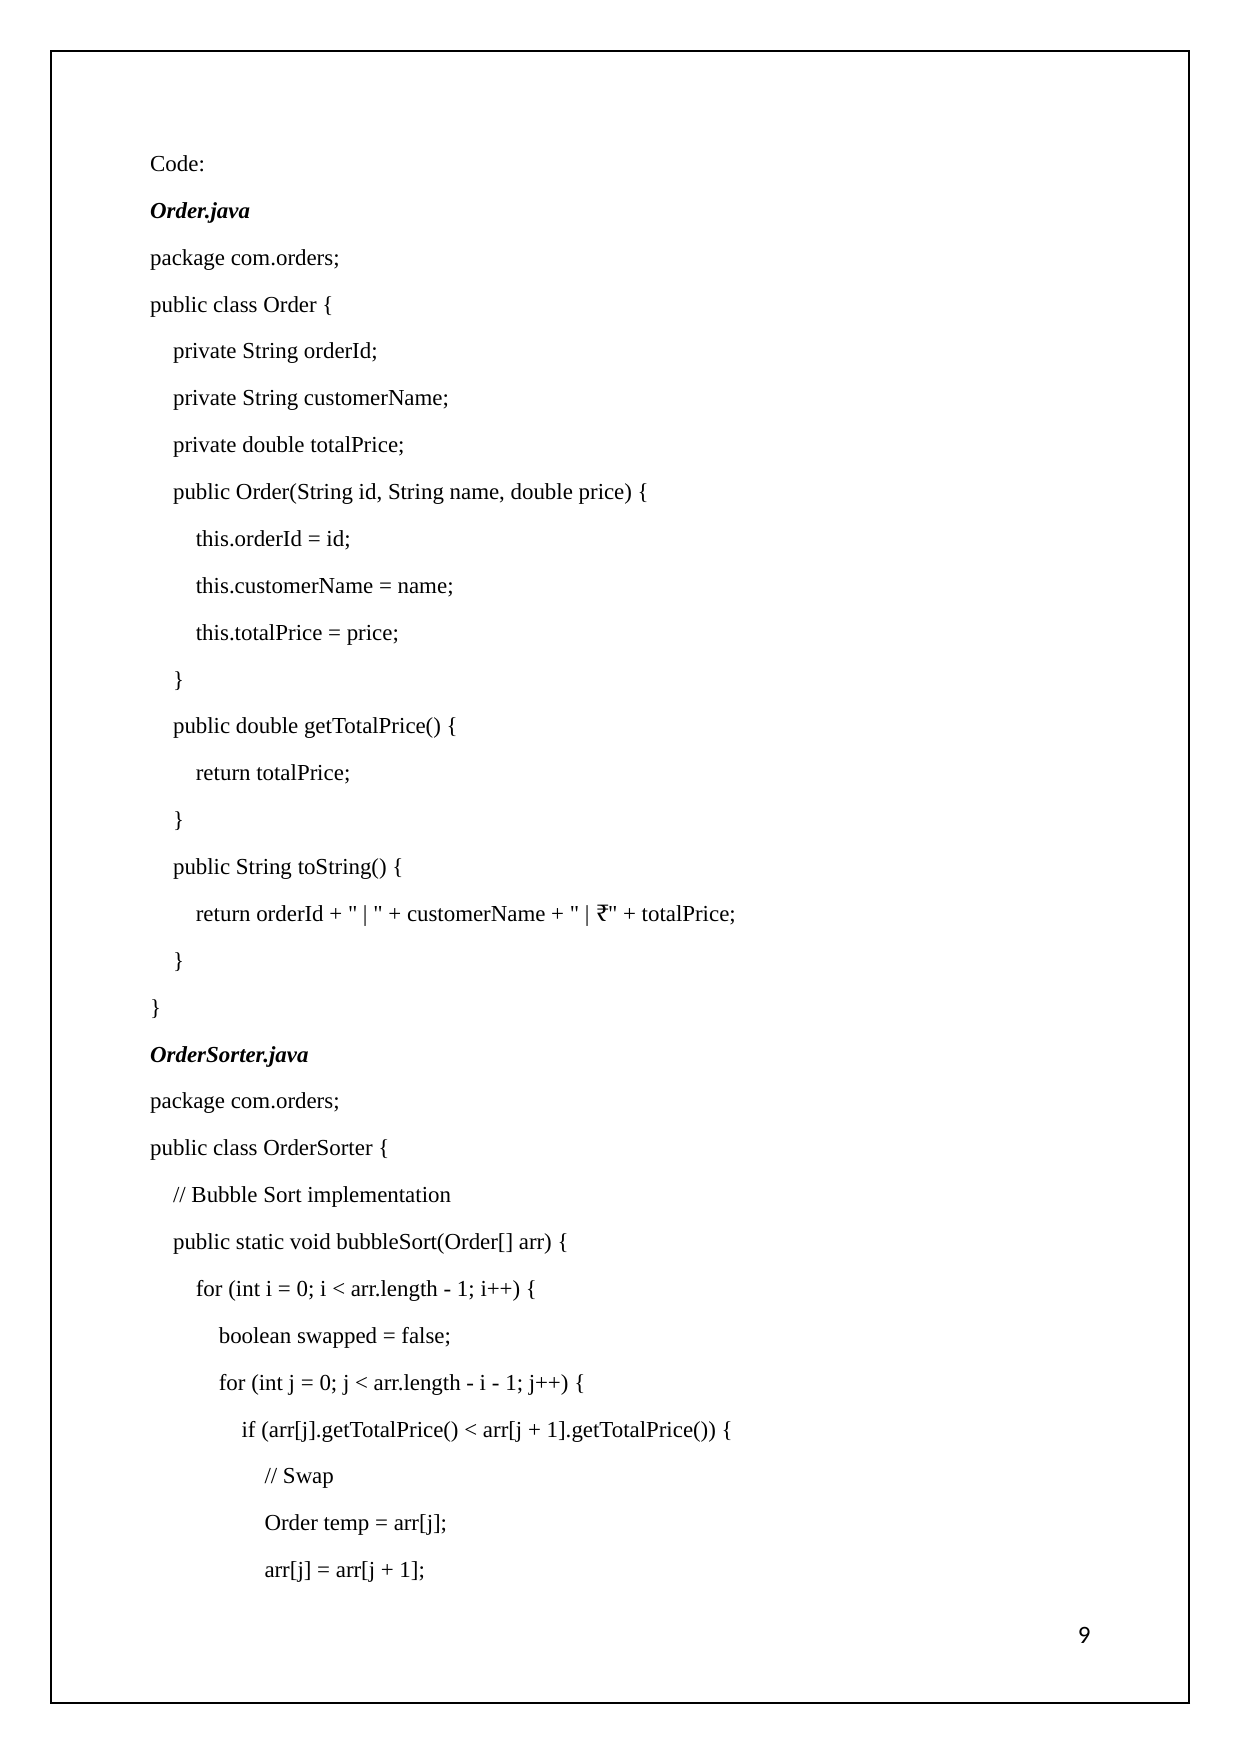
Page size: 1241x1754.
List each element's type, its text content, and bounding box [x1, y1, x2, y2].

text return orderId + " | " + customerName + " | ₹" + totalPrice; [150, 900, 1090, 926]
text } [150, 806, 1090, 833]
text this.totalPrice = price; [150, 619, 1090, 645]
text this.customerName = name; [150, 572, 1090, 598]
text public static void bubbleSort(Order[] arr) { [150, 1228, 1090, 1254]
text public double getTotalPrice() { [150, 712, 1090, 739]
text boolean swapped = false; [150, 1322, 1090, 1348]
text this.orderId = id; [150, 525, 1090, 551]
text public class Order { [150, 291, 1090, 317]
text public Order(String id, String name, double price) { [150, 478, 1090, 504]
text Order temp = arr[j]; [150, 1509, 1090, 1536]
text package com.orders; [150, 1087, 1090, 1114]
text OrderSorter.java [150, 1041, 1090, 1067]
text private String customerName; [150, 384, 1090, 411]
text arr[j] = arr[j + 1]; [150, 1556, 1090, 1583]
text } [150, 947, 1090, 973]
text Order.java [150, 197, 1090, 223]
text private double totalPrice; [150, 431, 1090, 458]
text } [150, 994, 1090, 1020]
text package com.orders; [150, 244, 1090, 270]
text public String toString() { [150, 853, 1090, 879]
text for (int i = 0; i < arr.length - 1; i++) { [150, 1275, 1090, 1301]
text // Bubble Sort implementation [150, 1181, 1090, 1208]
text if (arr[j].getTotalPrice() < arr[j + 1].getTotalPrice()) { [150, 1416, 1090, 1442]
text return totalPrice; [150, 759, 1090, 786]
text } [150, 666, 1090, 692]
text for (int j = 0; j < arr.length - i - 1; j++) { [150, 1369, 1090, 1395]
text public class OrderSorter { [150, 1134, 1090, 1161]
text // Swap [150, 1462, 1090, 1489]
text private String orderId; [150, 337, 1090, 364]
text Code: [150, 150, 1090, 176]
